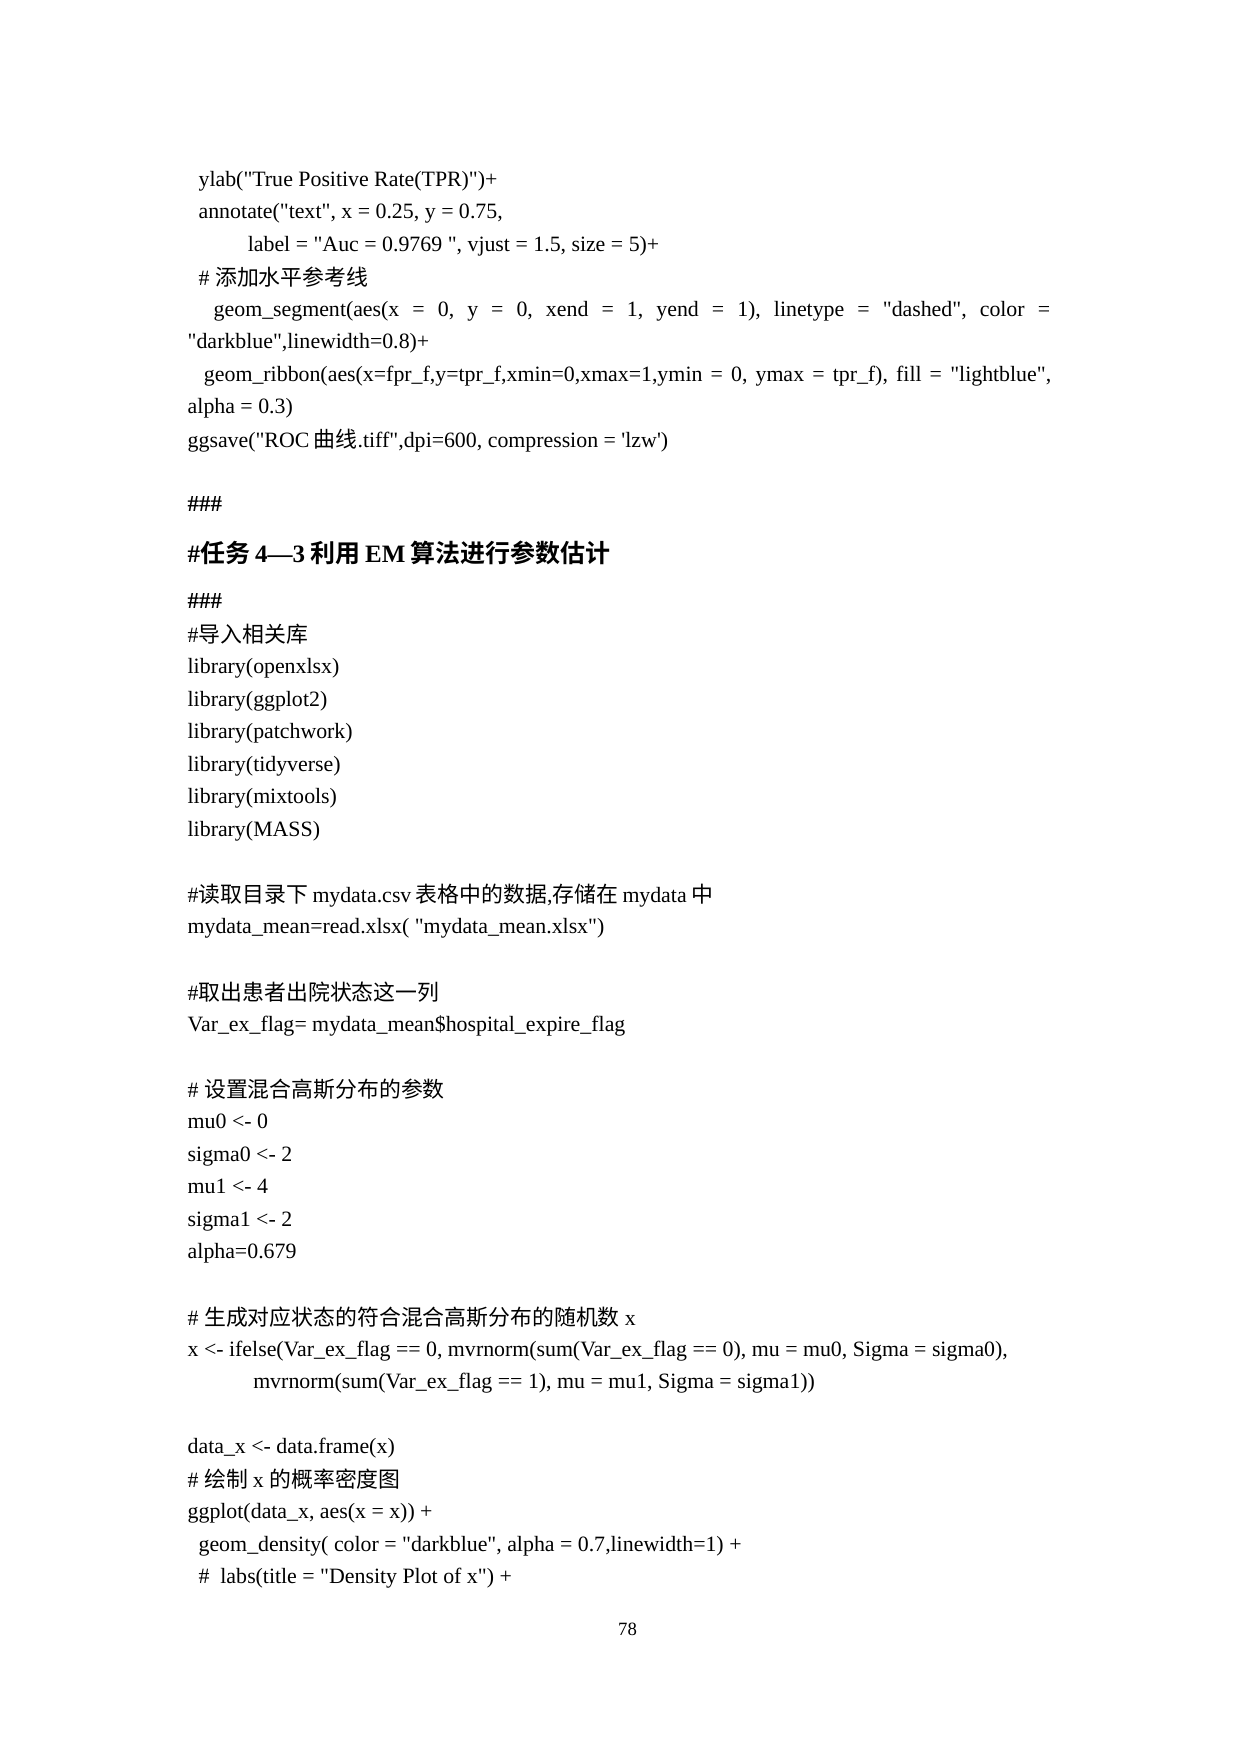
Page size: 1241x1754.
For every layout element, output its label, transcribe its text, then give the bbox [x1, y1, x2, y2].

text library(ggplot2) [187, 682, 1053, 714]
text ### [187, 584, 1053, 617]
text sigma1 <- 2 [187, 1202, 1053, 1234]
text annotate("text", x = 0.25, y = 0.75, [187, 194, 1053, 227]
text mvrnorm(sum(Var_ex_flag == 1), mu = mu1, Sigma = sigma1)) [187, 1364, 1053, 1397]
text library(mixtools) [187, 779, 1053, 812]
text geom_ribbon(aes(x=fpr_f,y=tpr_f,xmin=0,xmax=1,ymin = 0, ymax = tpr_f), fill = "lightblue", alpha = 0.3) [187, 357, 1053, 422]
text library(openxlsx) [187, 649, 1053, 682]
text mu0 <- 0 [187, 1104, 1053, 1137]
text #读取目录下mydata.csv表格中的数据,存储在mydata中 [187, 877, 1053, 909]
text geom_density( color = "darkblue", alpha = 0.7,linewidth=1) + [187, 1527, 1053, 1559]
text alpha=0.679 [187, 1234, 1053, 1267]
text label = "Auc = 0.9769 ", vjust = 1.5, size = 5)+ [187, 227, 1053, 259]
text # 设置混合高斯分布的参数 [187, 1072, 1053, 1104]
text #导入相关库 [187, 617, 1053, 649]
text data_x <- data.frame(x) [187, 1429, 1053, 1462]
text ### [187, 487, 1053, 519]
text ylab("True Positive Rate(TPR)")+ [187, 162, 1053, 194]
text ggplot(data_x, aes(x = x)) + [187, 1494, 1053, 1527]
text ggsave("ROC曲线.tiff",dpi=600, compression = 'lzw') [187, 422, 1053, 454]
text Var_ex_flag= mydata_mean$hospital_expire_flag [187, 1007, 1053, 1039]
text geom_segment(aes(x = 0, y = 0, xend = 1, yend = 1), linetype = "dashed", color = "darkblue",linewidth=0.8)+ [187, 292, 1053, 357]
text x <- ifelse(Var_ex_flag == 0, mvrnorm(sum(Var_ex_flag == 0), mu = mu0, Sigma = sigma0), [187, 1332, 1053, 1364]
text # labs(title = "Density Plot of x") + [187, 1559, 1053, 1592]
text #任务4—3利用EM算法进行参数估计 [187, 519, 1053, 584]
text library(tidyverse) [187, 747, 1053, 779]
text sigma0 <- 2 [187, 1137, 1053, 1169]
text mydata_mean=read.xlsx( "mydata_mean.xlsx") [187, 909, 1053, 942]
text # 生成对应状态的符合混合高斯分布的随机数 x [187, 1299, 1053, 1332]
text mu1 <- 4 [187, 1169, 1053, 1202]
text library(MASS) [187, 812, 1053, 844]
text # 添加水平参考线 [187, 259, 1053, 292]
text #取出患者出院状态这一列 [187, 974, 1053, 1007]
text library(patchwork) [187, 714, 1053, 747]
text # 绘制 x 的概率密度图 [187, 1462, 1053, 1494]
